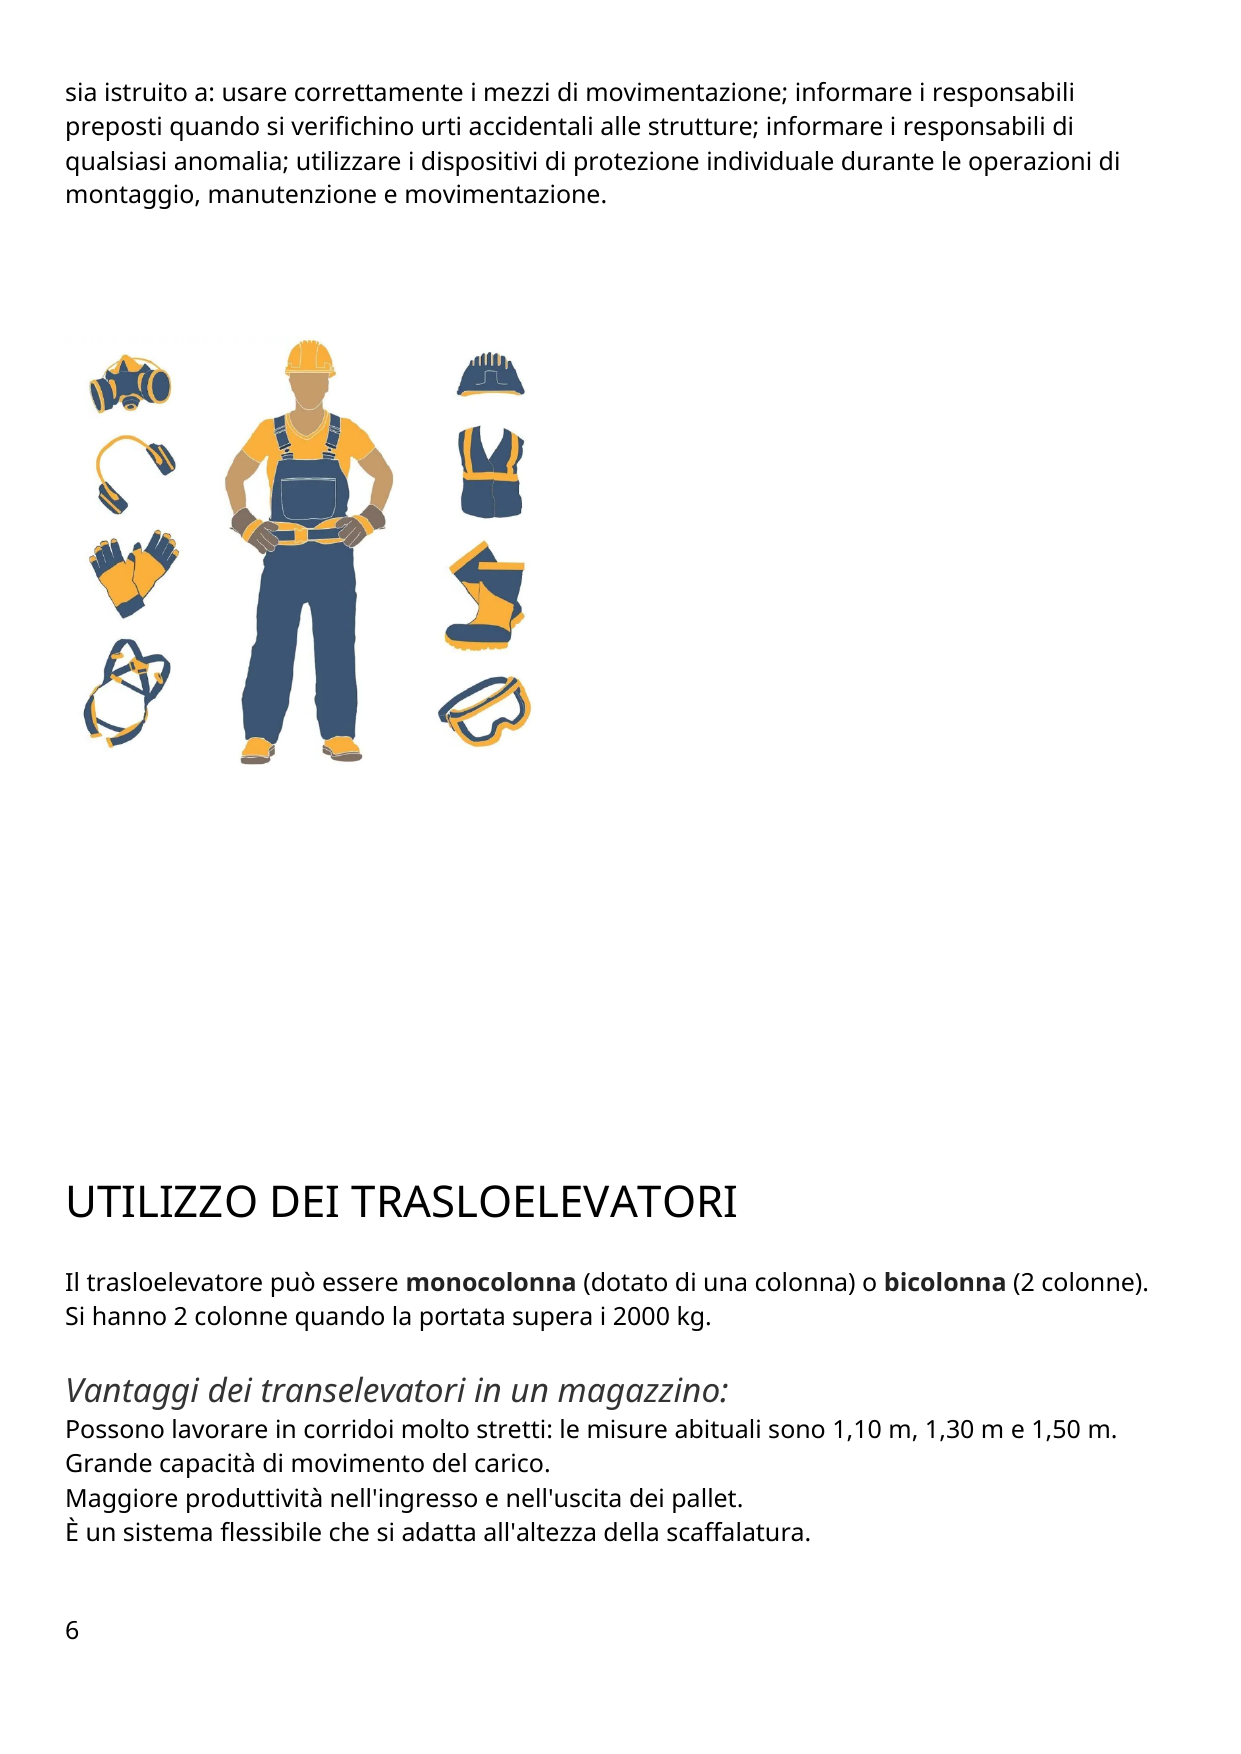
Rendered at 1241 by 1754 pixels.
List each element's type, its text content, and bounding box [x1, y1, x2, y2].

text È un sistema flessibile che si adatta all'altezza della scaffalatura. [65, 1514, 1175, 1548]
text Il trasloelevatore può essere monocolonna (dotato di una colonna) o bicolonna (2 colonne). Si hanno 2 colonne quando la portata supera i 2000 kg. [65, 1264, 1175, 1333]
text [65, 75, 1175, 211]
text Possono lavorare in corridoi molto stretti: le misure abituali sono 1,10 m, 1,30 m e 1,50 m. [65, 1412, 1175, 1446]
picture [65, 336, 549, 765]
subtitle UTILIZZO DEI TRASLOELEVATORI [65, 1171, 1175, 1230]
text Grande capacità di movimento del carico. [65, 1446, 1175, 1480]
subtitle Vantaggi dei transelevatori in un magazzino: [65, 1367, 1175, 1412]
text Maggiore produttività nell'ingresso e nell'uscita dei pallet. [65, 1480, 1175, 1514]
